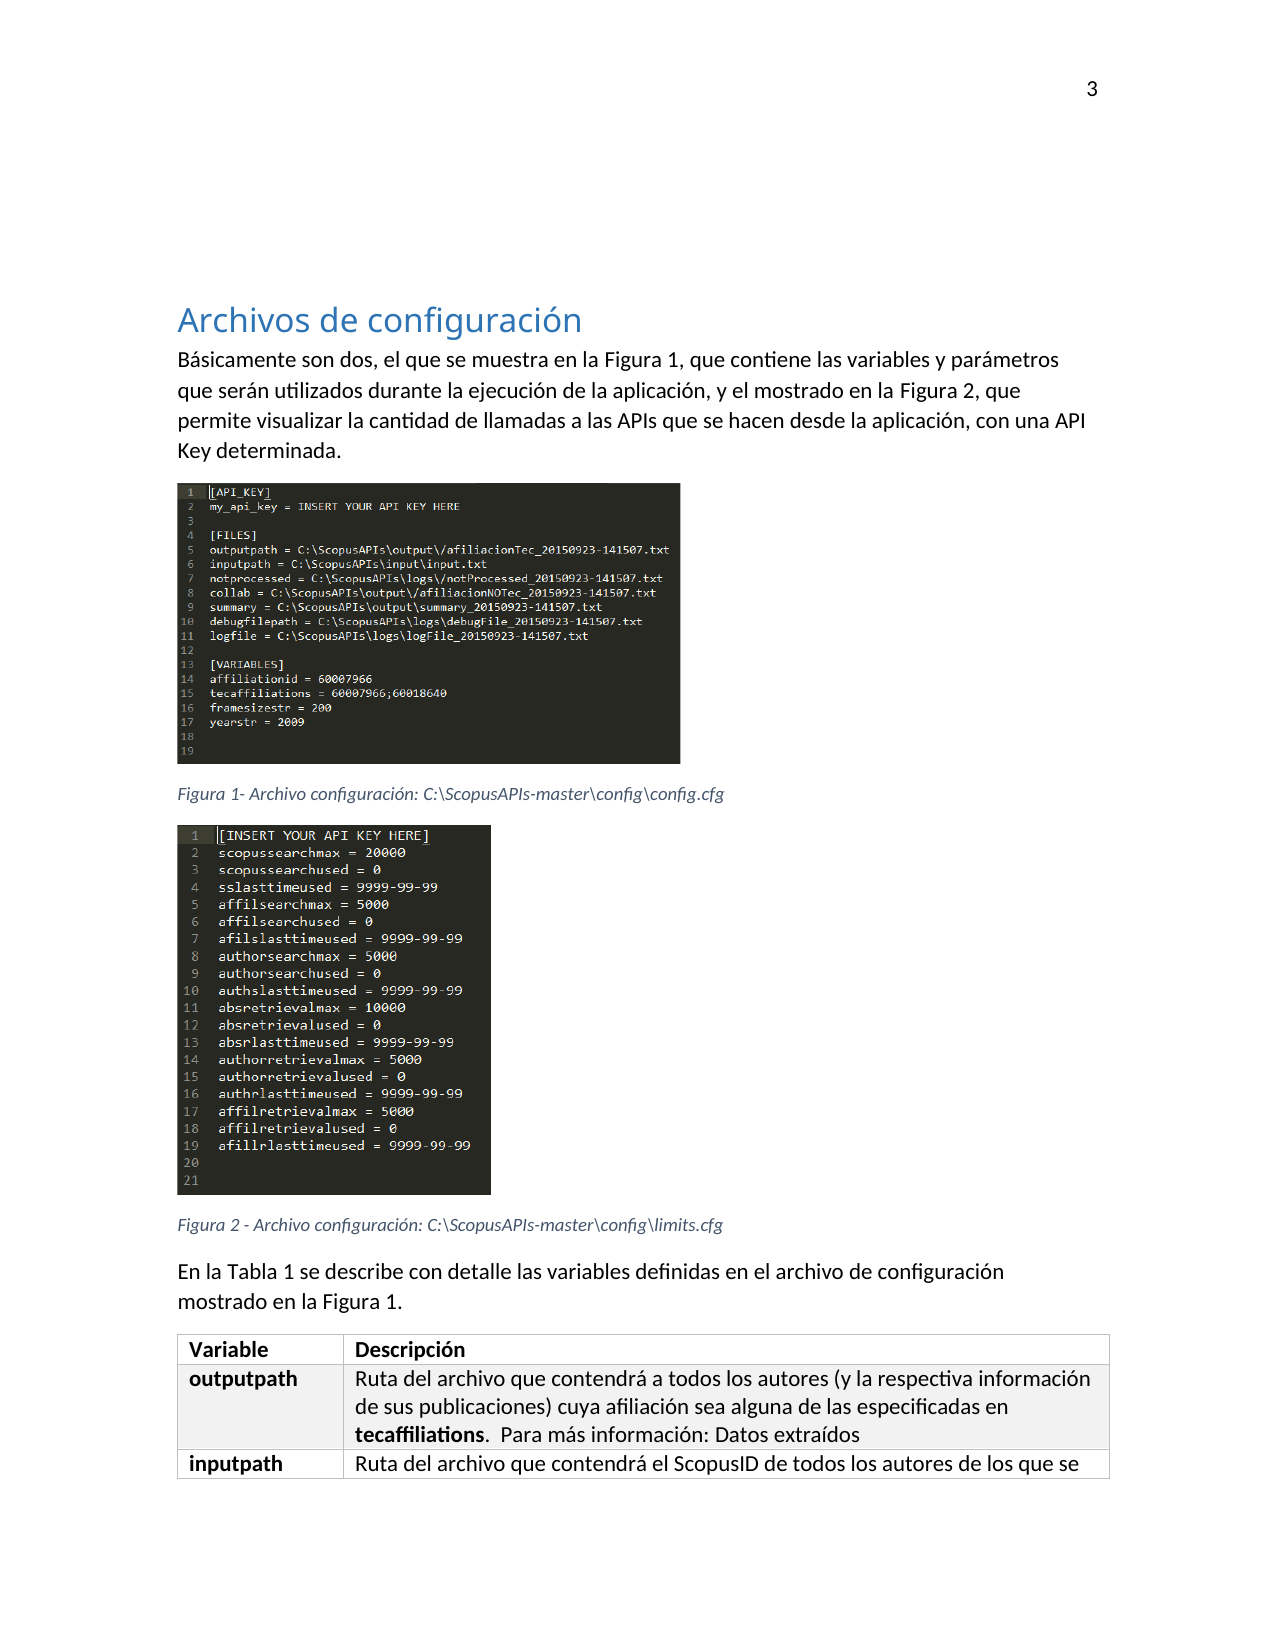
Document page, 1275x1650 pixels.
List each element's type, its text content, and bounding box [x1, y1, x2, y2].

table_cell outputpath [178, 1365, 343, 1448]
text Figura 1- Archivo configuración: C:\ScopusAPIs-master\config\config.cfg [177, 782, 1098, 805]
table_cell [344, 1450, 1109, 1478]
text En la Tabla 1 se describe con detalle las variables definidas en el archivo de configuración mostrado en la Figura 1. [177, 1257, 1098, 1316]
text Figura 2 - Archivo configuración: C:\ScopusAPIs-master\config\limits.cfg [177, 1213, 1098, 1236]
table_cell inputpath [178, 1450, 343, 1478]
text Básicamente son dos, el que se muestra en la Figura 1, que contiene las variables y parámetros que serán utilizados durante la ejecución de la aplicación, y el mostrado en la Figura 2, que permite visualizar la cantidad de llamadas a las APIs que se hacen desde la aplicación, con una API Key determinada. [177, 346, 1098, 464]
table_header Variable [178, 1335, 343, 1363]
table_header Descripción [344, 1335, 1109, 1363]
picture [177, 483, 681, 764]
picture [177, 825, 491, 1195]
subtitle Archivos de configuración [177, 297, 1098, 342]
table_cell Ruta del archivo que contendrá a todos los autores (y la respectiva información de sus publicaciones) cuya afiliación sea alguna de las especificadas en tecaffiliations. Para más información: Datos extraídos [344, 1365, 1109, 1448]
